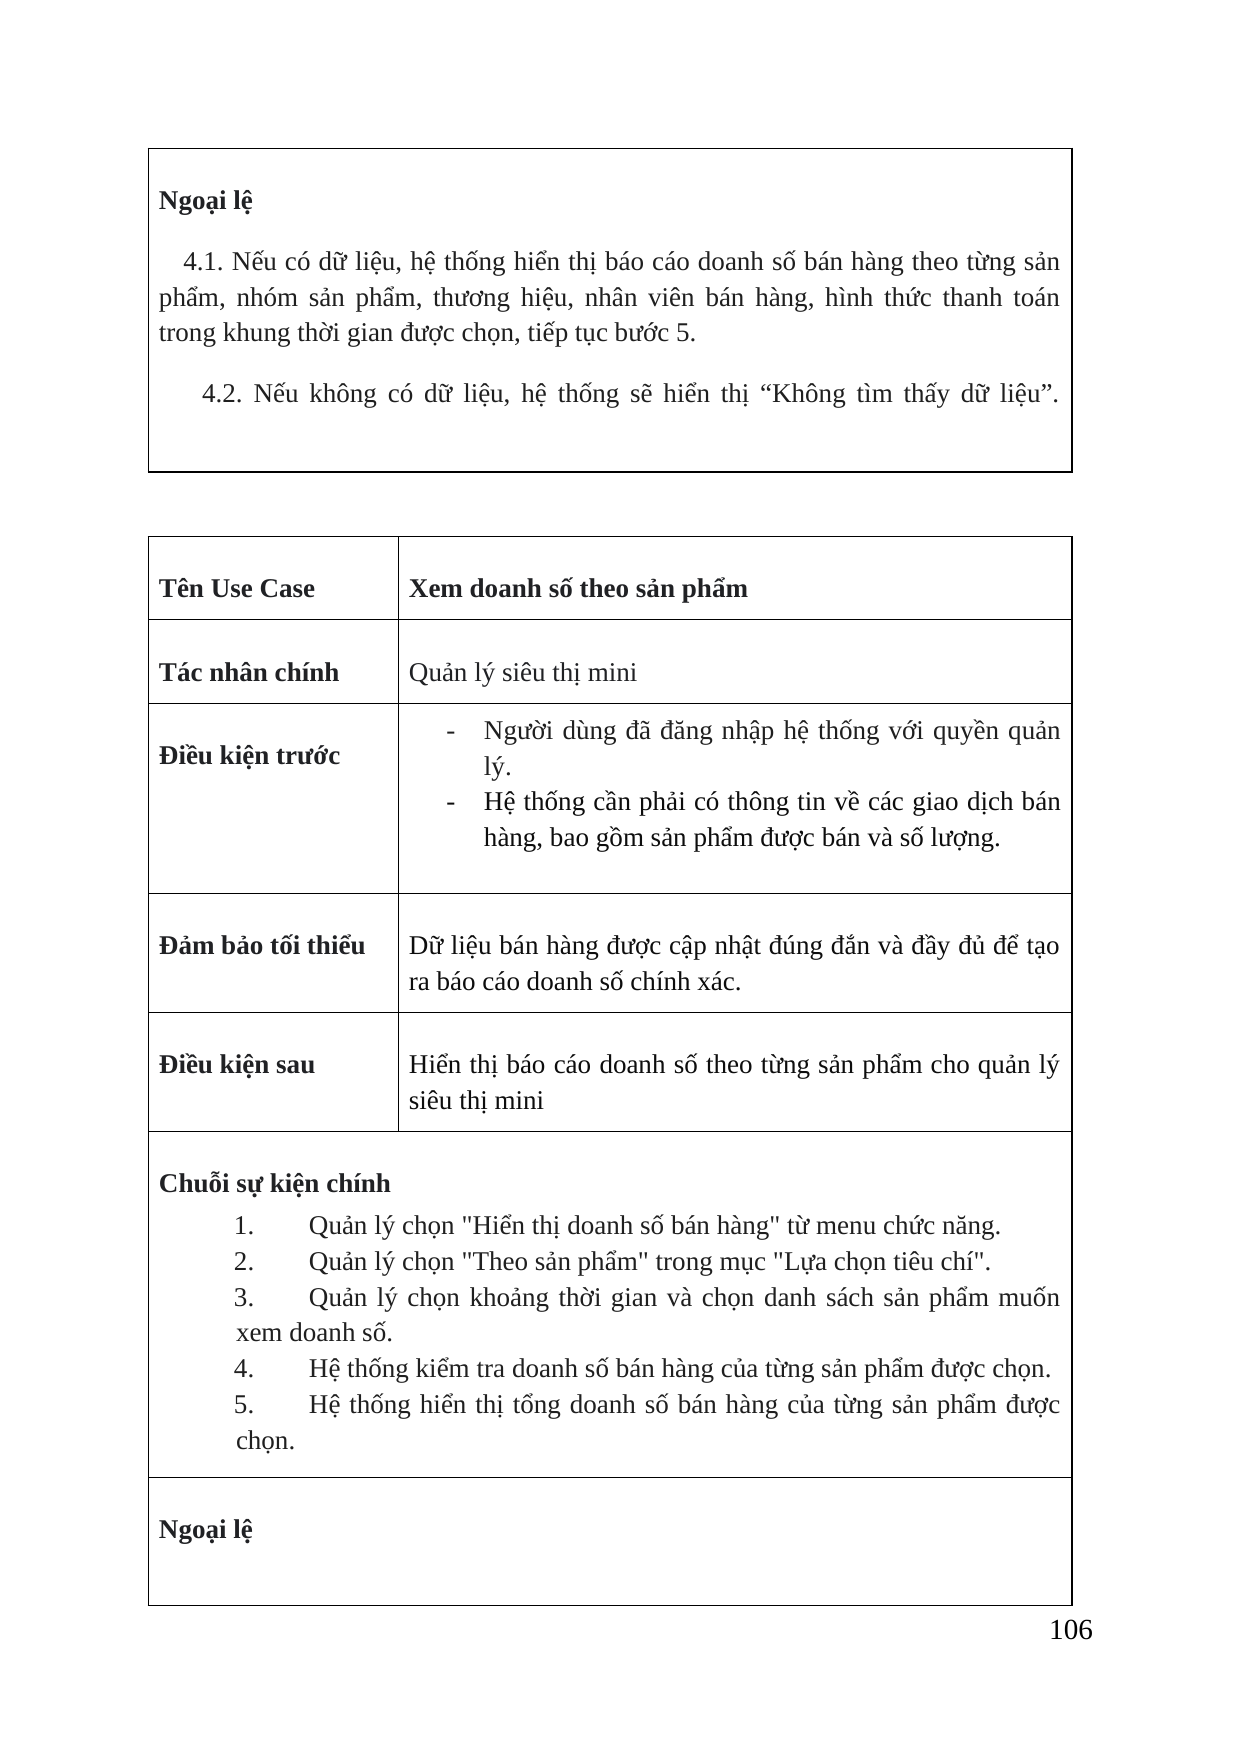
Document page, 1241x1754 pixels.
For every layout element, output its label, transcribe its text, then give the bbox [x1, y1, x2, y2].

table_cell Đảm bảo tối thiểu [149, 894, 398, 1012]
table_cell Điều kiện sau [149, 1013, 398, 1131]
table_cell Hiển thị báo cáo doanh số theo từng sản phẩm cho quản lý siêu thị mini [399, 1013, 1071, 1131]
table_cell Quản lý siêu thị mini [399, 620, 1071, 702]
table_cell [149, 1478, 1071, 1605]
table_cell Ngoại lệ 4.1. Nếu có dữ liệu, hệ thống hiển thị báo cáo doanh số bán hàng theo từng sản phẩm, nhóm sản phẩm, thương hiệu, nhân viên bán hàng, hình thức thanh toán trong khung thời gian được chọn, tiếp tục bước 5. 4.2. Nếu không có dữ liệu, hệ thống sẽ hiển thị “Không tìm thấy dữ liệu”. [149, 149, 1071, 471]
table_cell Người dùng đã đăng nhập hệ thống với quyền quản lý. Hệ thống cần phải có thông tin về các giao dịch bán hàng, bao gồm sản phẩm được bán và số lượng. [399, 704, 1071, 893]
table_cell Tác nhân chính [149, 620, 398, 702]
table_cell Điều kiện trước [149, 704, 398, 893]
table_cell Dữ liệu bán hàng được cập nhật đúng đắn và đầy đủ để tạo ra báo cáo doanh số chính xác. [399, 894, 1071, 1012]
table_header Xem doanh số theo sản phẩm [399, 537, 1071, 619]
table_header Tên Use Case [149, 537, 398, 619]
table_cell Chuỗi sự kiện chính 1. Quản lý chọn "Hiển thị doanh số bán hàng" từ menu chức năng. 2. Quản lý chọn "Theo sản phẩm" trong mục "Lựa chọn tiêu chí". 3. Quản lý chọn khoảng thời gian và chọn danh sách sản phẩm muốn xem doanh số. 4. Hệ thống kiểm tra doanh số bán hàng của từng sản phẩm được chọn. 5. Hệ thống hiển thị tổng doanh số bán hàng của từng sản phẩm được chọn. [149, 1132, 1071, 1477]
